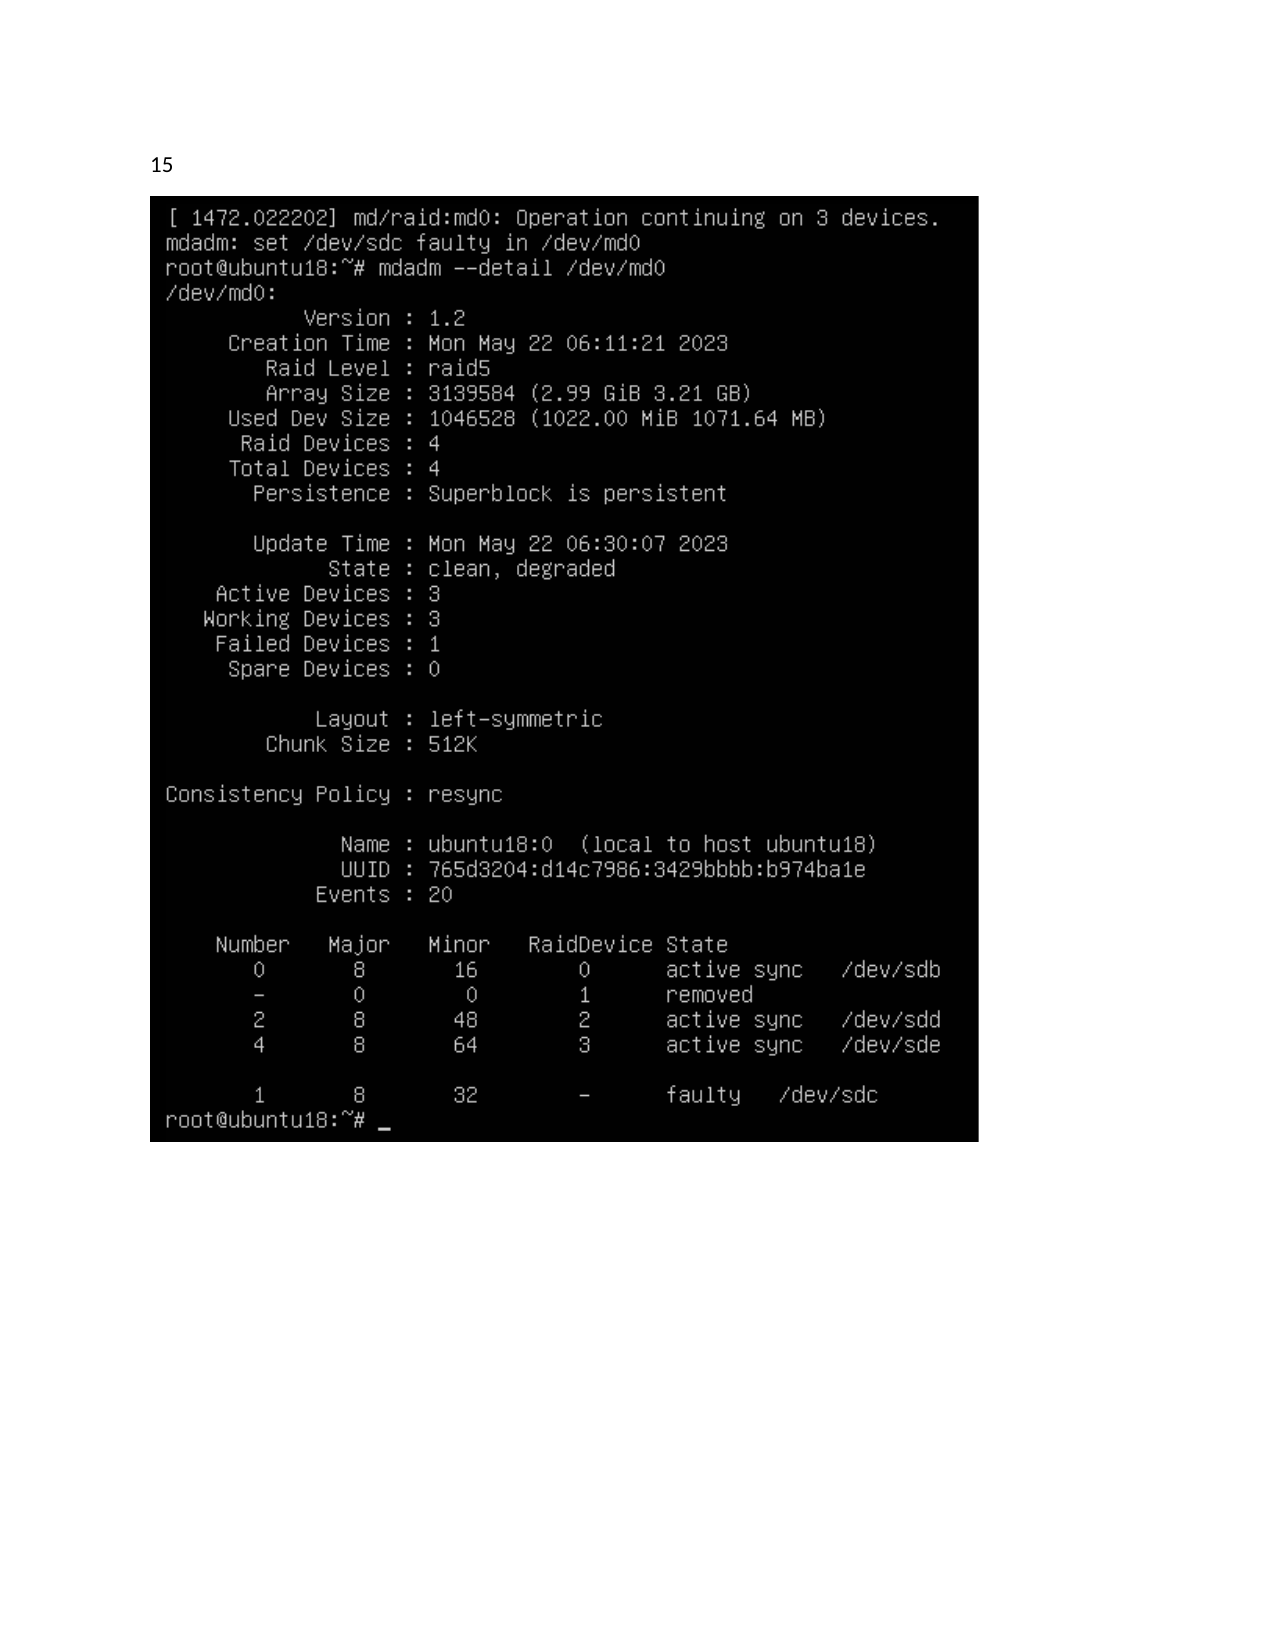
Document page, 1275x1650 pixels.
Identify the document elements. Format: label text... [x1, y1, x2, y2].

picture [150, 196, 979, 1142]
text 15 [150, 150, 1125, 178]
